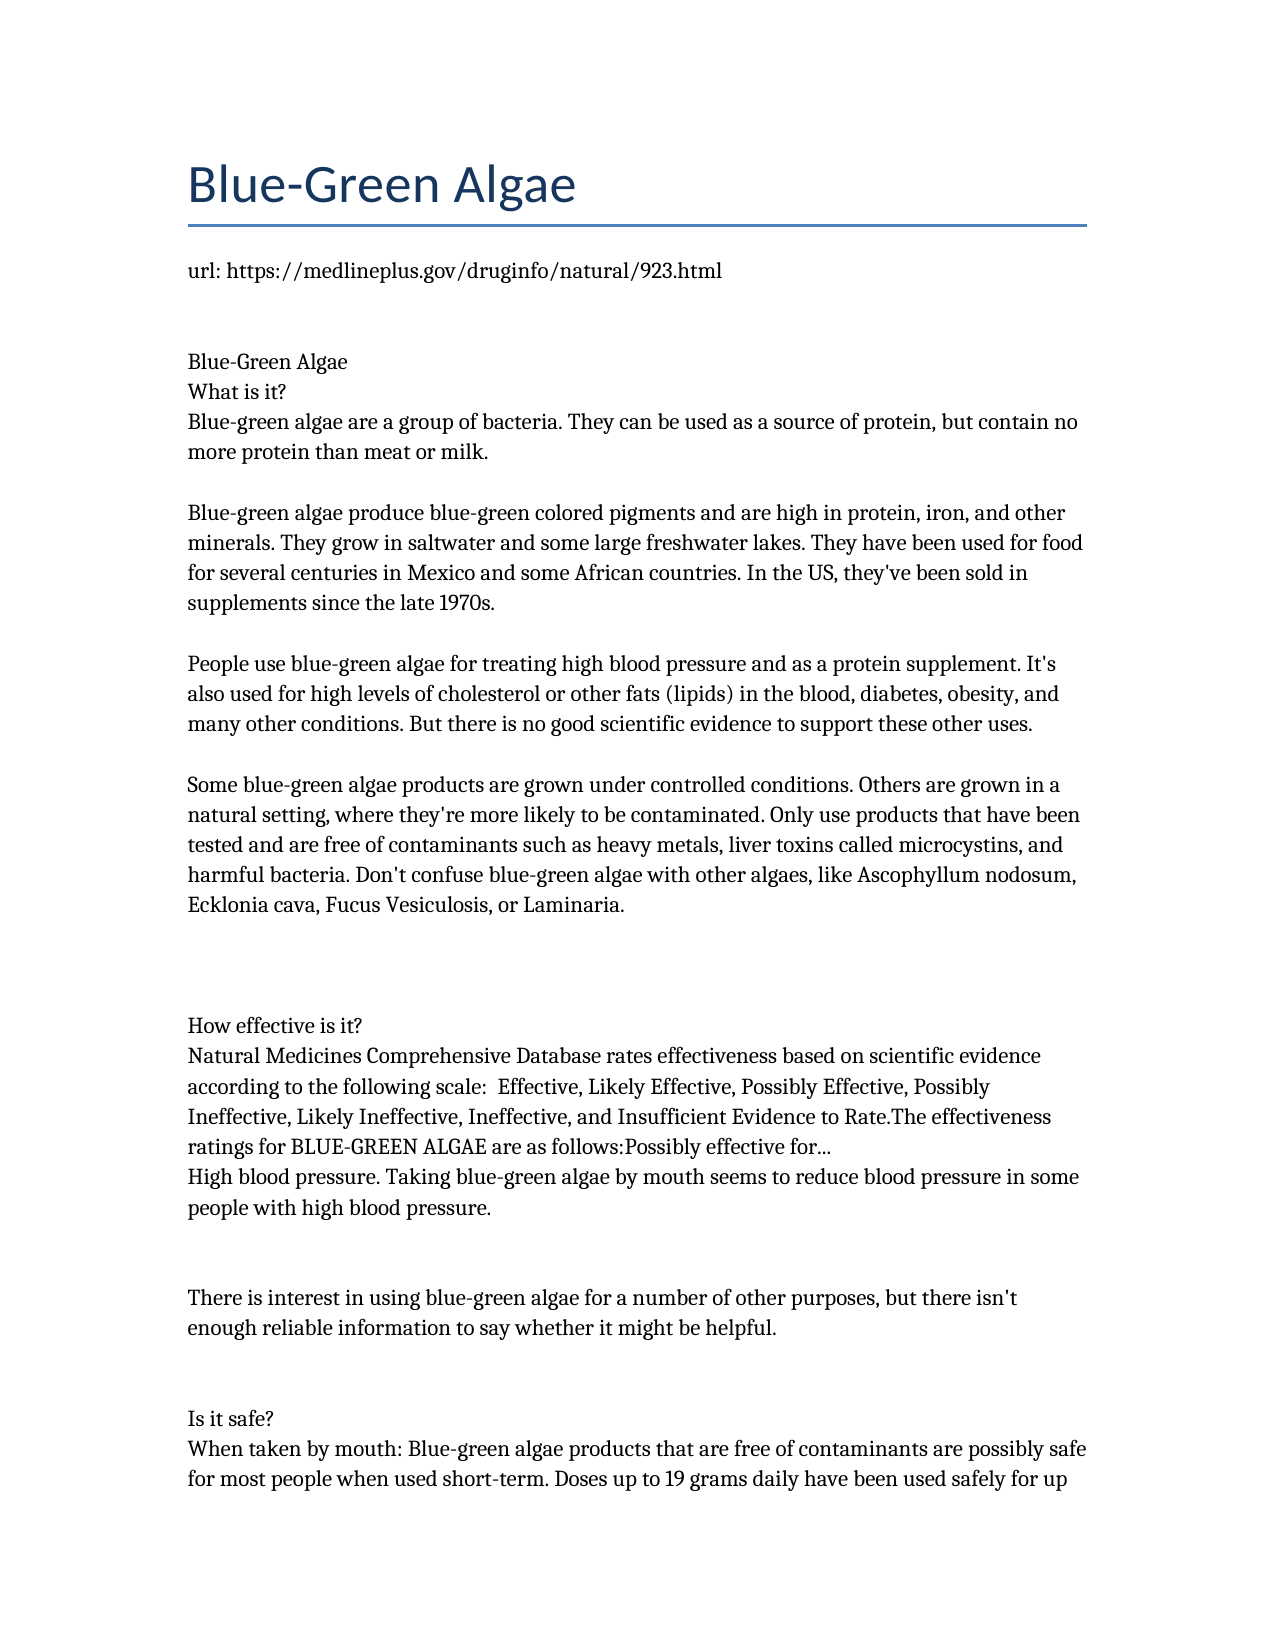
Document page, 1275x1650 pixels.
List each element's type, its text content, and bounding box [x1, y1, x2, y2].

title Blue-Green Algae [187, 150, 1087, 227]
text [187, 258, 1087, 1492]
